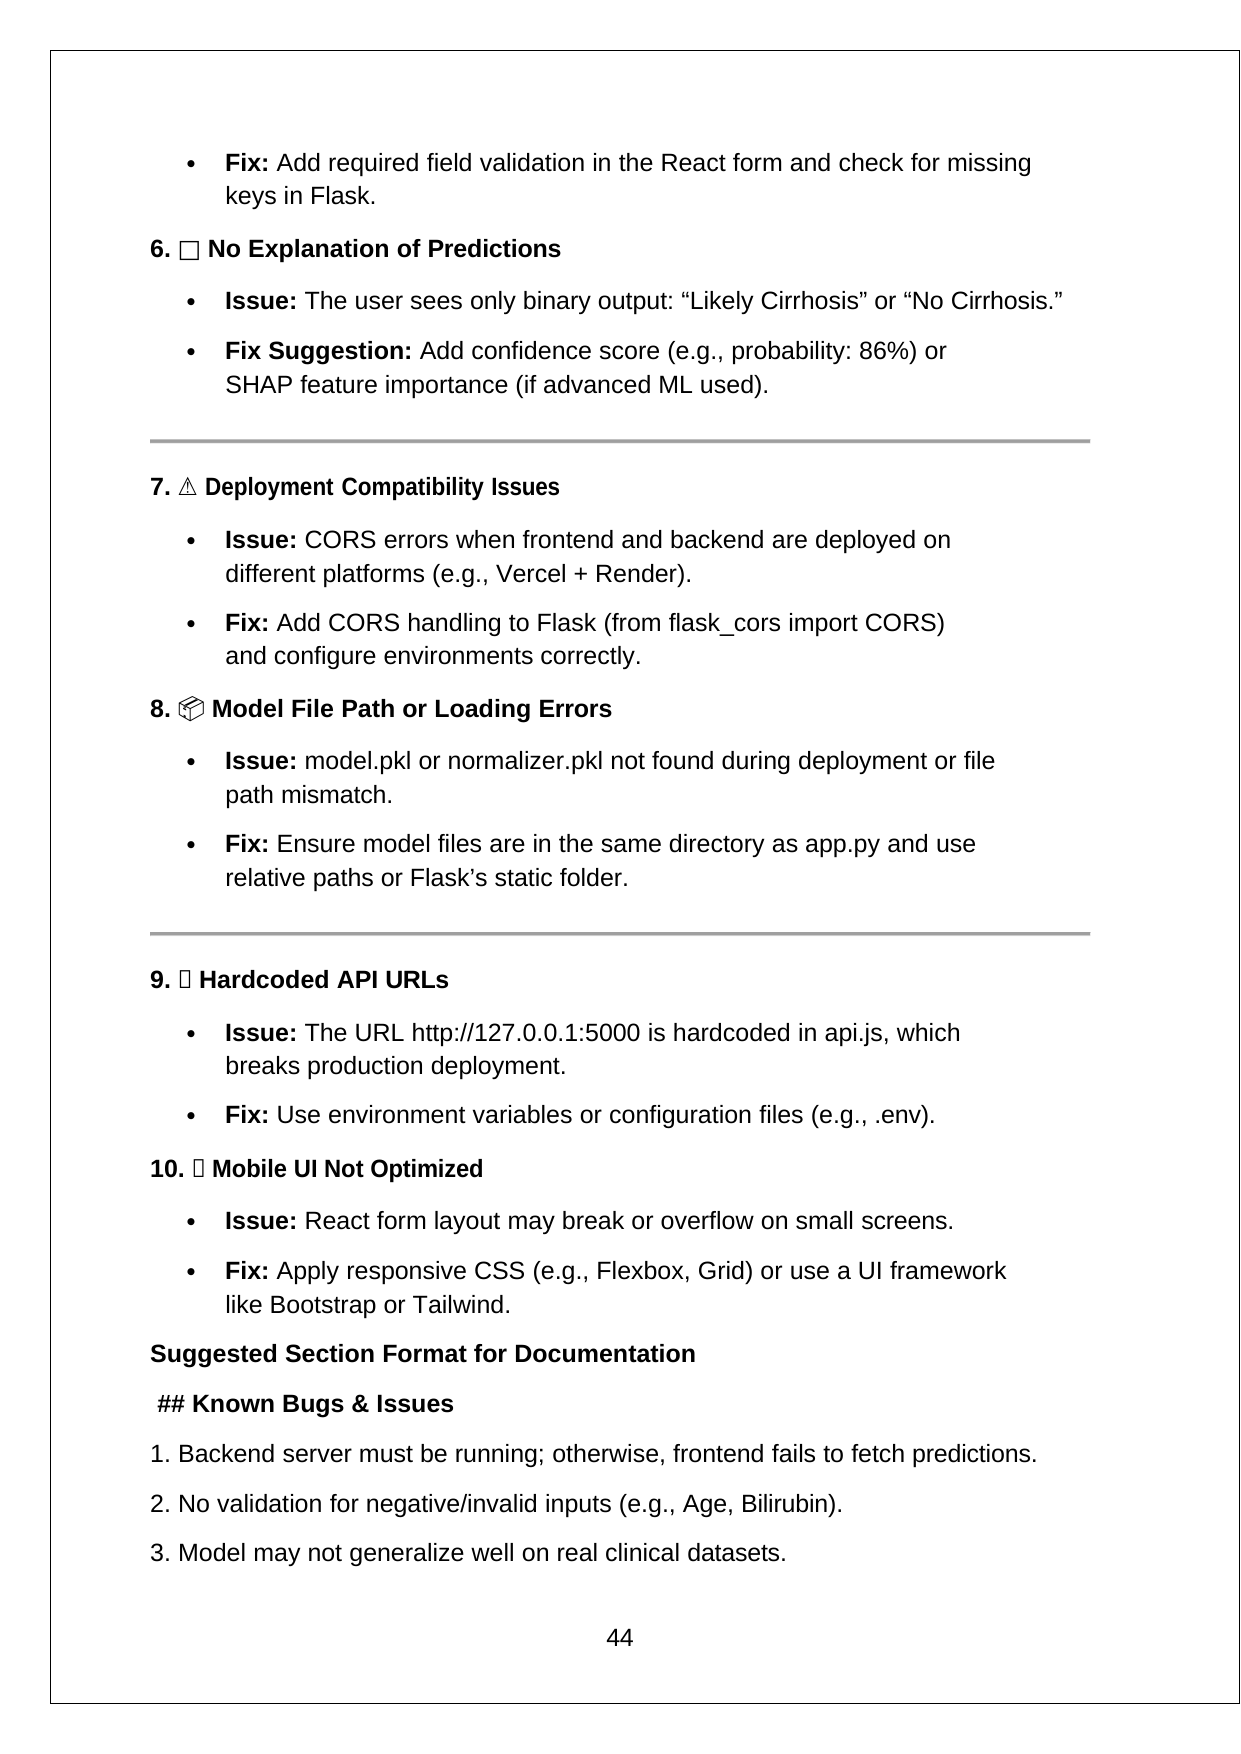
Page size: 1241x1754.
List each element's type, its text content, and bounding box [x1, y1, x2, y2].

list Fix: Ensure model files are in the same directory as app.py and use relative paths or Flask’s static folder. [187, 829, 1063, 891]
list ⚠️ Deployment Compatibility Issues [150, 469, 1239, 503]
list 📱 Mobile UI Not Optimized [150, 1150, 1239, 1184]
list Fix: Apply responsive CSS (e.g., Flexbox, Grid) or use a UI framework like Bootstrap or Tailwind. [187, 1256, 1049, 1318]
list □ No Explanation of Predictions [150, 230, 1239, 264]
list Issue: The URL http://127.0.0.1:5000 is hardcoded in api.js, which breaks production deployment. [187, 1018, 1041, 1080]
list Issue: model.pkl or normalizer.pkl not found during deployment or file path mismatch. [187, 746, 1050, 809]
list No validation for negative/invalid inputs (e.g., Age, Bilirubin). [150, 1489, 1239, 1518]
list Issue: React form layout may break or overflow on small screens. [187, 1206, 1239, 1235]
list Fix: Use environment variables or configuration files (e.g., .env). [187, 1100, 1239, 1129]
list Model may not generalize well on real clinical datasets. [150, 1538, 1239, 1567]
list 📁 Hardcoded API URLs [150, 962, 1239, 996]
list Issue: The user sees only binary output: “Likely Cirrhosis” or “No Cirrhosis.” [187, 286, 1239, 315]
list Fix: Add required field validation in the React form and check for missing keys in Flask. [187, 148, 1088, 210]
text Suggested Section Format for Documentation ## Known Bugs & Issues [150, 1339, 715, 1417]
list 📦 Model File Path or Loading Errors [150, 691, 1239, 724]
list Fix: Add CORS handling to Flask (from flask_cors import CORS) and configure environments correctly. [187, 608, 992, 670]
list Fix Suggestion: Add confidence score (e.g., probability: 86%) or SHAP feature importance (if advanced ML used). [187, 336, 1020, 398]
list Backend server must be running; otherwise, frontend fails to fetch predictions. [150, 1439, 1239, 1468]
list Issue: CORS errors when frontend and backend are deployed on different platforms (e.g., Vercel + Render). [187, 525, 1048, 587]
